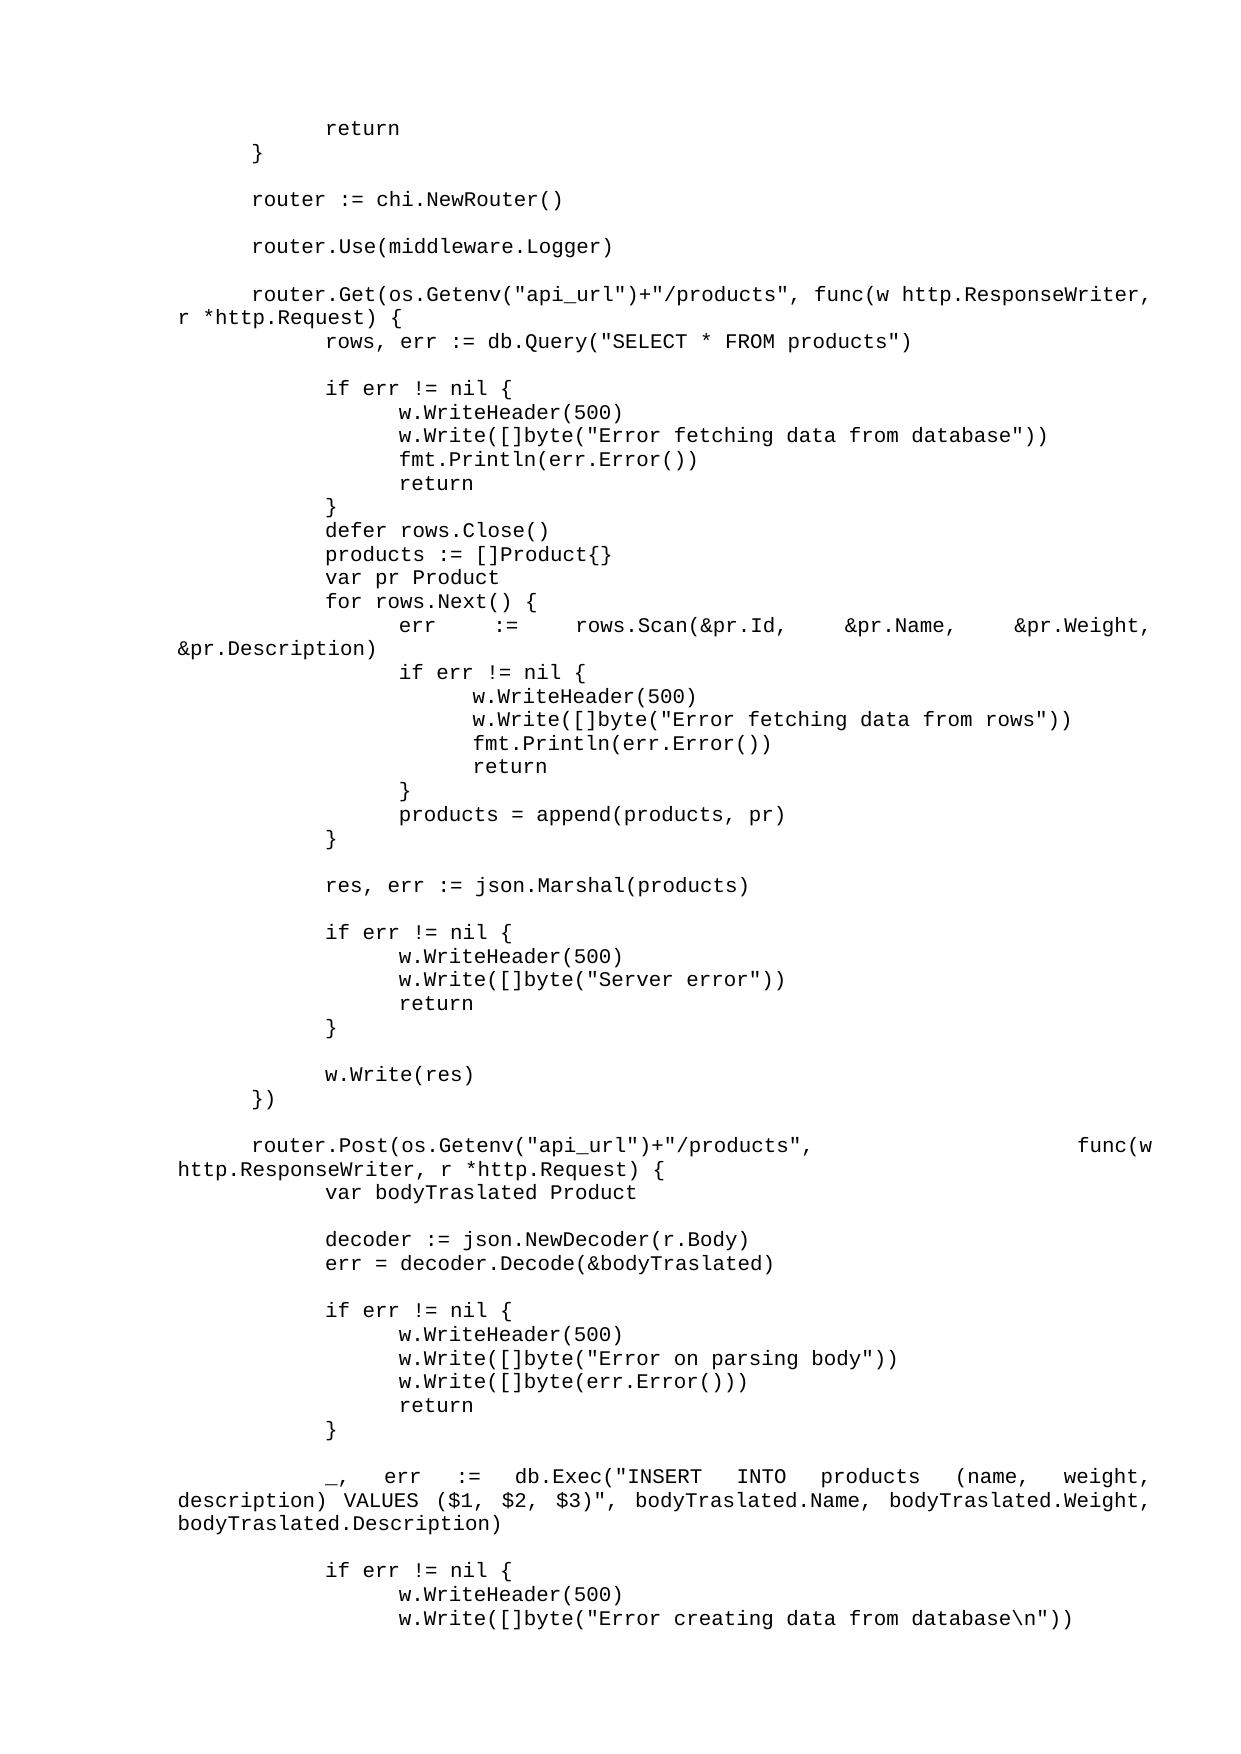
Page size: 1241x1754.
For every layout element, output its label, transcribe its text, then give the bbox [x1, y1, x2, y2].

text w.Write([]byte("Error on parsing body")) [177, 1348, 1152, 1371]
text err := rows.Scan(&pr.Id, &pr.Name, &pr.Weight, &pr.Description) [177, 615, 1152, 662]
text return [177, 1395, 1152, 1419]
text err = decoder.Decode(&bodyTraslated) [177, 1253, 1152, 1277]
text w.Write([]byte("Error fetching data from database")) [177, 426, 1152, 449]
text router.Post(os.Getenv("api_url")+"/products", func(w http.ResponseWriter, r *http.Request) { [177, 1135, 1152, 1182]
text products = append(products, pr) [177, 804, 1152, 827]
text } [177, 780, 1152, 804]
text var pr Product [177, 567, 1152, 591]
text var bodyTraslated Product [177, 1182, 1152, 1206]
text router.Get(os.Getenv("api_url")+"/products", func(w http.ResponseWriter, r *http.Request) { [177, 284, 1152, 331]
text w.Write([]byte("Error creating data from database\n")) [177, 1608, 1152, 1631]
text w.Write([]byte("Server error")) [177, 969, 1152, 993]
text return [177, 993, 1152, 1017]
text } [177, 142, 1152, 165]
text } [177, 496, 1152, 520]
text return [177, 473, 1152, 496]
text return [177, 757, 1152, 780]
text w.WriteHeader(500) [177, 686, 1152, 709]
text w.Write(res) [177, 1064, 1152, 1088]
text router.Use(middleware.Logger) [177, 236, 1152, 260]
text }) [177, 1088, 1152, 1111]
text w.Write([]byte("Error fetching data from rows")) [177, 709, 1152, 733]
text } [177, 1419, 1152, 1442]
text } [177, 1017, 1152, 1040]
text defer rows.Close() [177, 520, 1152, 544]
text decoder := json.NewDecoder(r.Body) [177, 1229, 1152, 1253]
text return [177, 118, 1152, 142]
text _, err := db.Exec("INSERT INTO products (name, weight, description) VALUES ($1, $2, $3)", bodyTraslated.Name, bodyTraslated.Weight, bodyTraslated.Description) [177, 1466, 1152, 1537]
text if err != nil { [177, 922, 1152, 946]
text w.WriteHeader(500) [177, 1324, 1152, 1348]
text w.WriteHeader(500) [177, 946, 1152, 969]
text rows, err := db.Query("SELECT * FROM products") [177, 331, 1152, 354]
text w.WriteHeader(500) [177, 402, 1152, 426]
text } [177, 827, 1152, 851]
text if err != nil { [177, 1561, 1152, 1584]
text if err != nil { [177, 662, 1152, 686]
text for rows.Next() { [177, 591, 1152, 615]
text if err != nil { [177, 378, 1152, 402]
text fmt.Println(err.Error()) [177, 449, 1152, 473]
text if err != nil { [177, 1300, 1152, 1324]
text w.Write([]byte(err.Error())) [177, 1371, 1152, 1395]
text router := chi.NewRouter() [177, 189, 1152, 213]
text products := []Product{} [177, 544, 1152, 567]
text fmt.Println(err.Error()) [177, 733, 1152, 757]
text w.WriteHeader(500) [177, 1584, 1152, 1608]
text res, err := json.Marshal(products) [177, 875, 1152, 898]
